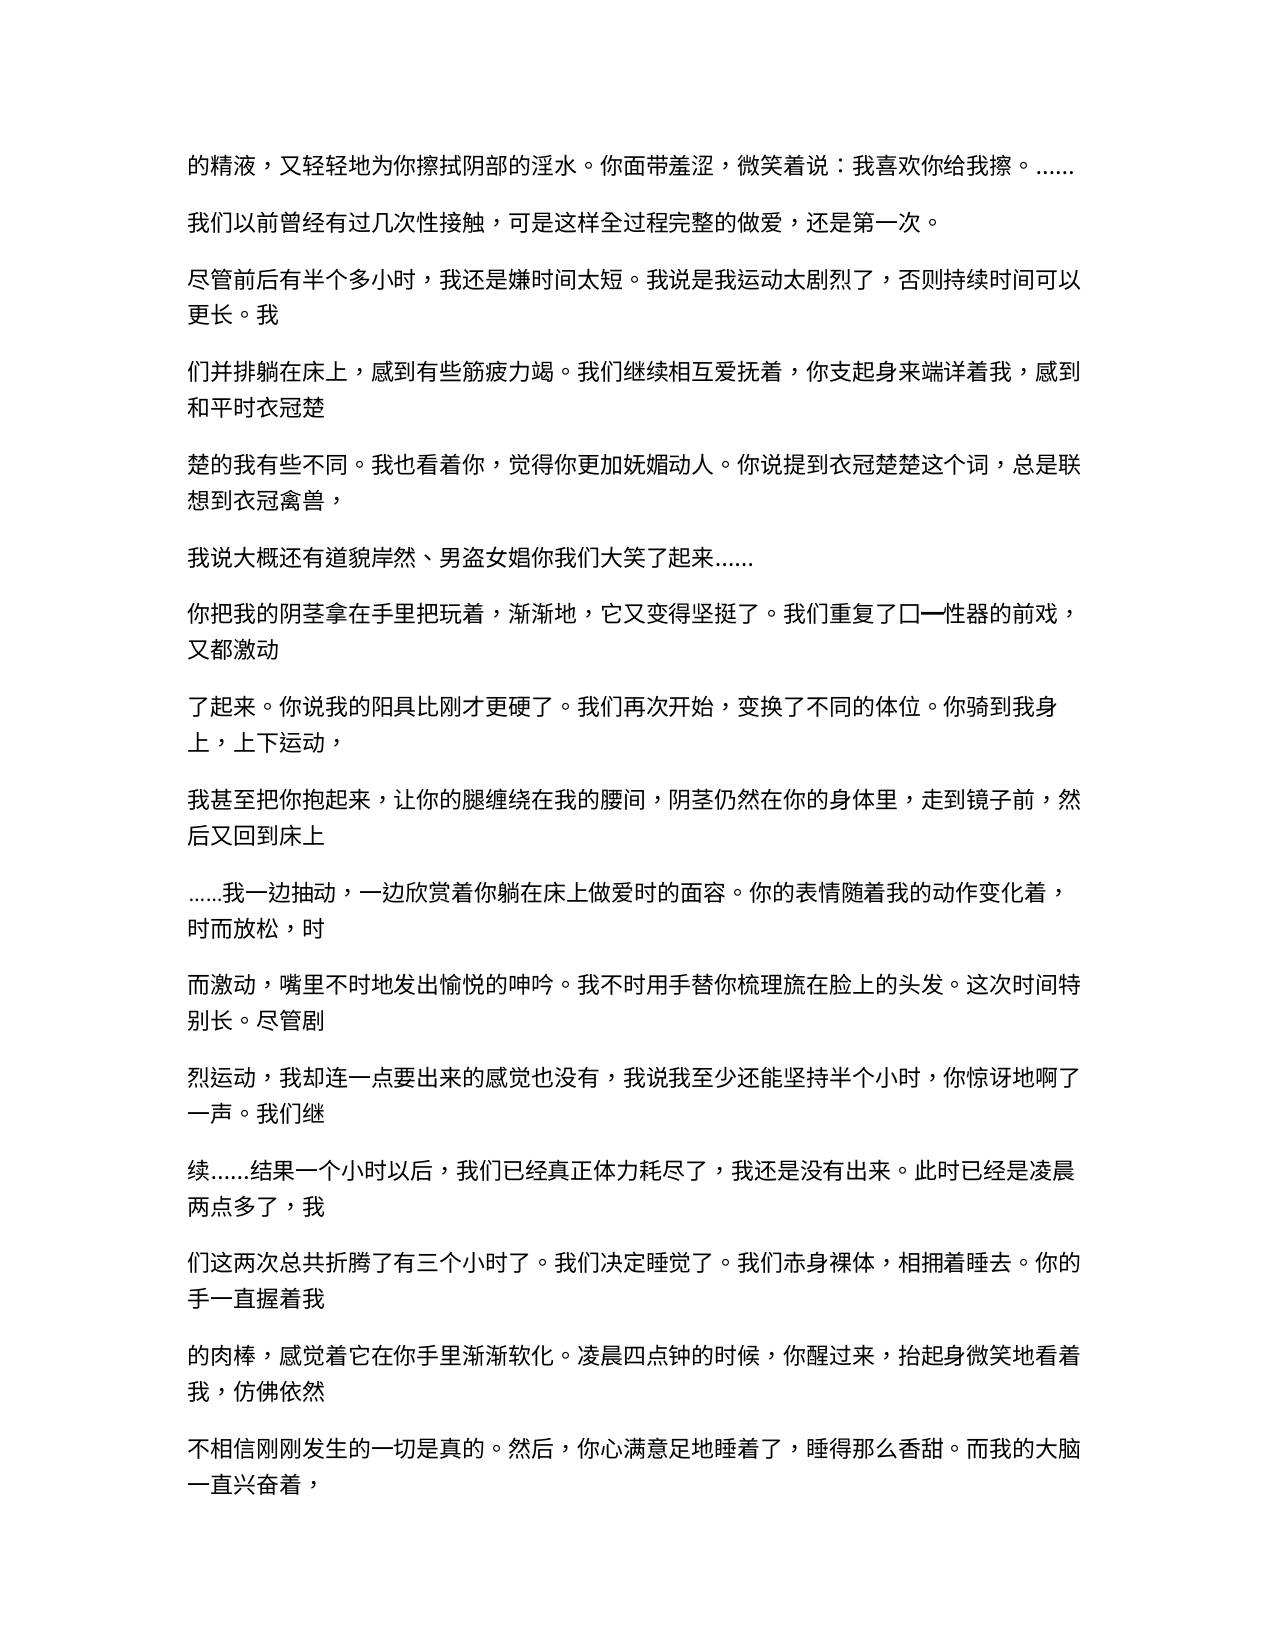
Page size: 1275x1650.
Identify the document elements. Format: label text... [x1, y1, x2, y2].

text 烈运动，我却连一点要出来的感觉也没有，我说我至少还能坚持半个小时，你惊讶地啊了一声。我们继 [187, 1062, 1087, 1129]
text 我说大概还有道貌岸然、男盗女娼你我们大笑了起来…… [187, 542, 1087, 573]
text ……我一边抽动，一边欣赏着你躺在床上做爱时的面容。你的表情随着我的动作变化着，时而放松，时 [187, 877, 1087, 944]
text 楚的我有些不同。我也看着你，觉得你更加妩媚动人。你说提到衣冠楚楚这个词，总是联想到衣冠禽兽， [187, 449, 1087, 516]
text 尽管前后有半个多小时，我还是嫌时间太短。我说是我运动太剧烈了，否则持续时间可以更长。我 [187, 263, 1087, 331]
text 你把我的阴茎拿在手里把玩着，渐渐地，它又变得坚挺了。我们重复了囗━性器的前戏，又都激动 [187, 598, 1087, 666]
text 不相信刚刚发生的一切是真的。然后，你心满意足地睡着了，睡得那么香甜。而我的大脑一直兴奋着， [187, 1433, 1087, 1500]
text 们这两次总共折腾了有三个小时了。我们决定睡觉了。我们赤身裸体，相拥着睡去。你的手一直握着我 [187, 1247, 1087, 1314]
text 而激动，嘴里不时地发出愉悦的呻吟。我不时用手替你梳理旒在脸上的头发。这次时间特别长。尽管剧 [187, 969, 1087, 1036]
text 的肉棒，感觉着它在你手里渐渐软化。凌晨四点钟的时候，你醒过来，抬起身微笑地看着我，仿佛依然 [187, 1340, 1087, 1407]
text 我们以前曾经有过几次性接触，可是这样全过程完整的做爱，还是第一次。 [187, 207, 1087, 238]
text 我甚至把你抱起来，让你的腿缠绕在我的腰间，阴茎仍然在你的身体里，走到镜子前，然后又回到床上 [187, 784, 1087, 851]
text 的精液，又轻轻地为你擦拭阴部的淫水。你面带羞涩，微笑着说∶我喜欢你给我擦。…… [187, 150, 1087, 181]
text 了起来。你说我的阳具比刚才更硬了。我们再次开始，变换了不同的体位。你骑到我身上，上下运动， [187, 691, 1087, 758]
text 续……结果一个小时以后，我们已经真正体力耗尽了，我还是没有出来。此时已经是凌晨两点多了，我 [187, 1155, 1087, 1222]
text 们并排躺在床上，感到有些筋疲力竭。我们继续相互爱抚着，你支起身来端详着我，感到和平时衣冠楚 [187, 356, 1087, 423]
